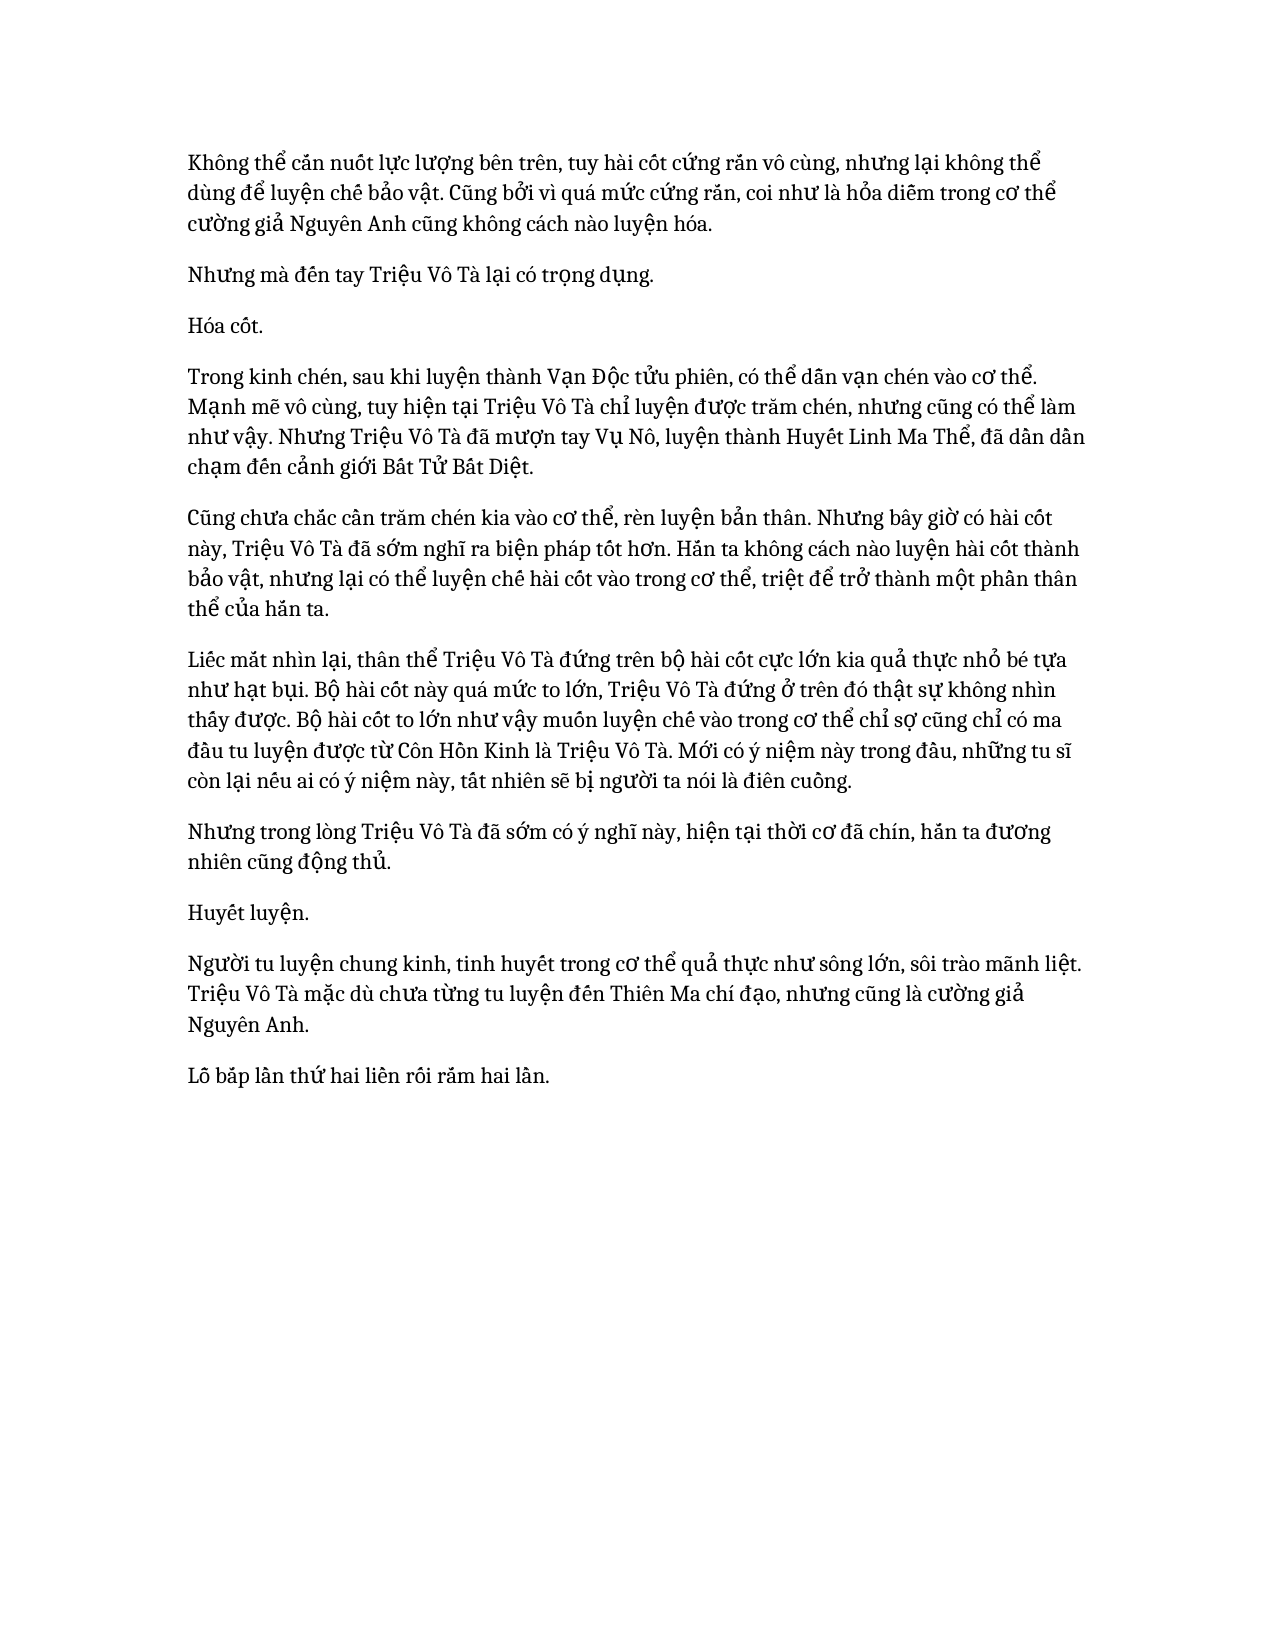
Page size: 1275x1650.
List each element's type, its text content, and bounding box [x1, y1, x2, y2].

text Nhưng trong lòng Triệu Vô Tà đã sớm có ý nghĩ này, hiện tại thời cơ đã chín, hắn ta đương nhiên cũng động thủ. [187, 819, 1087, 875]
text Lỗ bắp lần thứ hai liền rối rắm hai lần. [187, 1062, 1087, 1089]
text Huyết luyện. [187, 900, 1087, 926]
text Người tu luyện chung kinh, tinh huyết trong cơ thể quả thực như sông lớn, sôi trào mãnh liệt. Triệu Vô Tà mặc dù chưa từng tu luyện đến Thiên Ma chí đạo, nhưng cũng là cường giả Nguyên Anh. [187, 951, 1087, 1038]
text Liếc mắt nhìn lại, thân thể Triệu Vô Tà đứng trên bộ hài cốt cực lớn kia quả thực nhỏ bé tựa như hạt bụi. Bộ hài cốt này quá mức to lớn, Triệu Vô Tà đứng ở trên đó thật sự không nhìn thấy được. Bộ hài cốt to lớn như vậy muốn luyện chế vào trong cơ thể chỉ sợ cũng chỉ có ma đầu tu luyện được từ Côn Hồn Kinh là Triệu Vô Tà. Mới có ý niệm này trong đầu, những tu sĩ còn lại nếu ai có ý niệm này, tất nhiên sẽ bị người ta nói là điên cuồng. [187, 647, 1087, 794]
text Trong kinh chén, sau khi luyện thành Vạn Độc tửu phiên, có thể dẫn vạn chén vào cơ thể. Mạnh mẽ vô cùng, tuy hiện tại Triệu Vô Tà chỉ luyện được trăm chén, nhưng cũng có thể làm như vậy. Nhưng Triệu Vô Tà đã mượn tay Vụ Nô, luyện thành Huyết Linh Ma Thể, đã dần dần chạm đến cảnh giới Bất Tử Bất Diệt. [187, 363, 1087, 481]
text Không thể cắn nuốt lực lượng bên trên, tuy hài cốt cứng rắn vô cùng, nhưng lại không thể dùng để luyện chế bảo vật. Cũng bởi vì quá mức cứng rắn, coi như là hỏa diễm trong cơ thể cường giả Nguyên Anh cũng không cách nào luyện hóa. [187, 150, 1087, 237]
text Cũng chưa chắc cần trăm chén kia vào cơ thể, rèn luyện bản thân. Nhưng bây giờ có hài cốt này, Triệu Vô Tà đã sớm nghĩ ra biện pháp tốt hơn. Hắn ta không cách nào luyện hài cốt thành bảo vật, nhưng lại có thể luyện chế hài cốt vào trong cơ thể, triệt để trở thành một phần thân thể của hắn ta. [187, 505, 1087, 622]
text Nhưng mà đến tay Triệu Vô Tà lại có trọng dụng. [187, 261, 1087, 288]
text Hóa cốt. [187, 312, 1087, 339]
